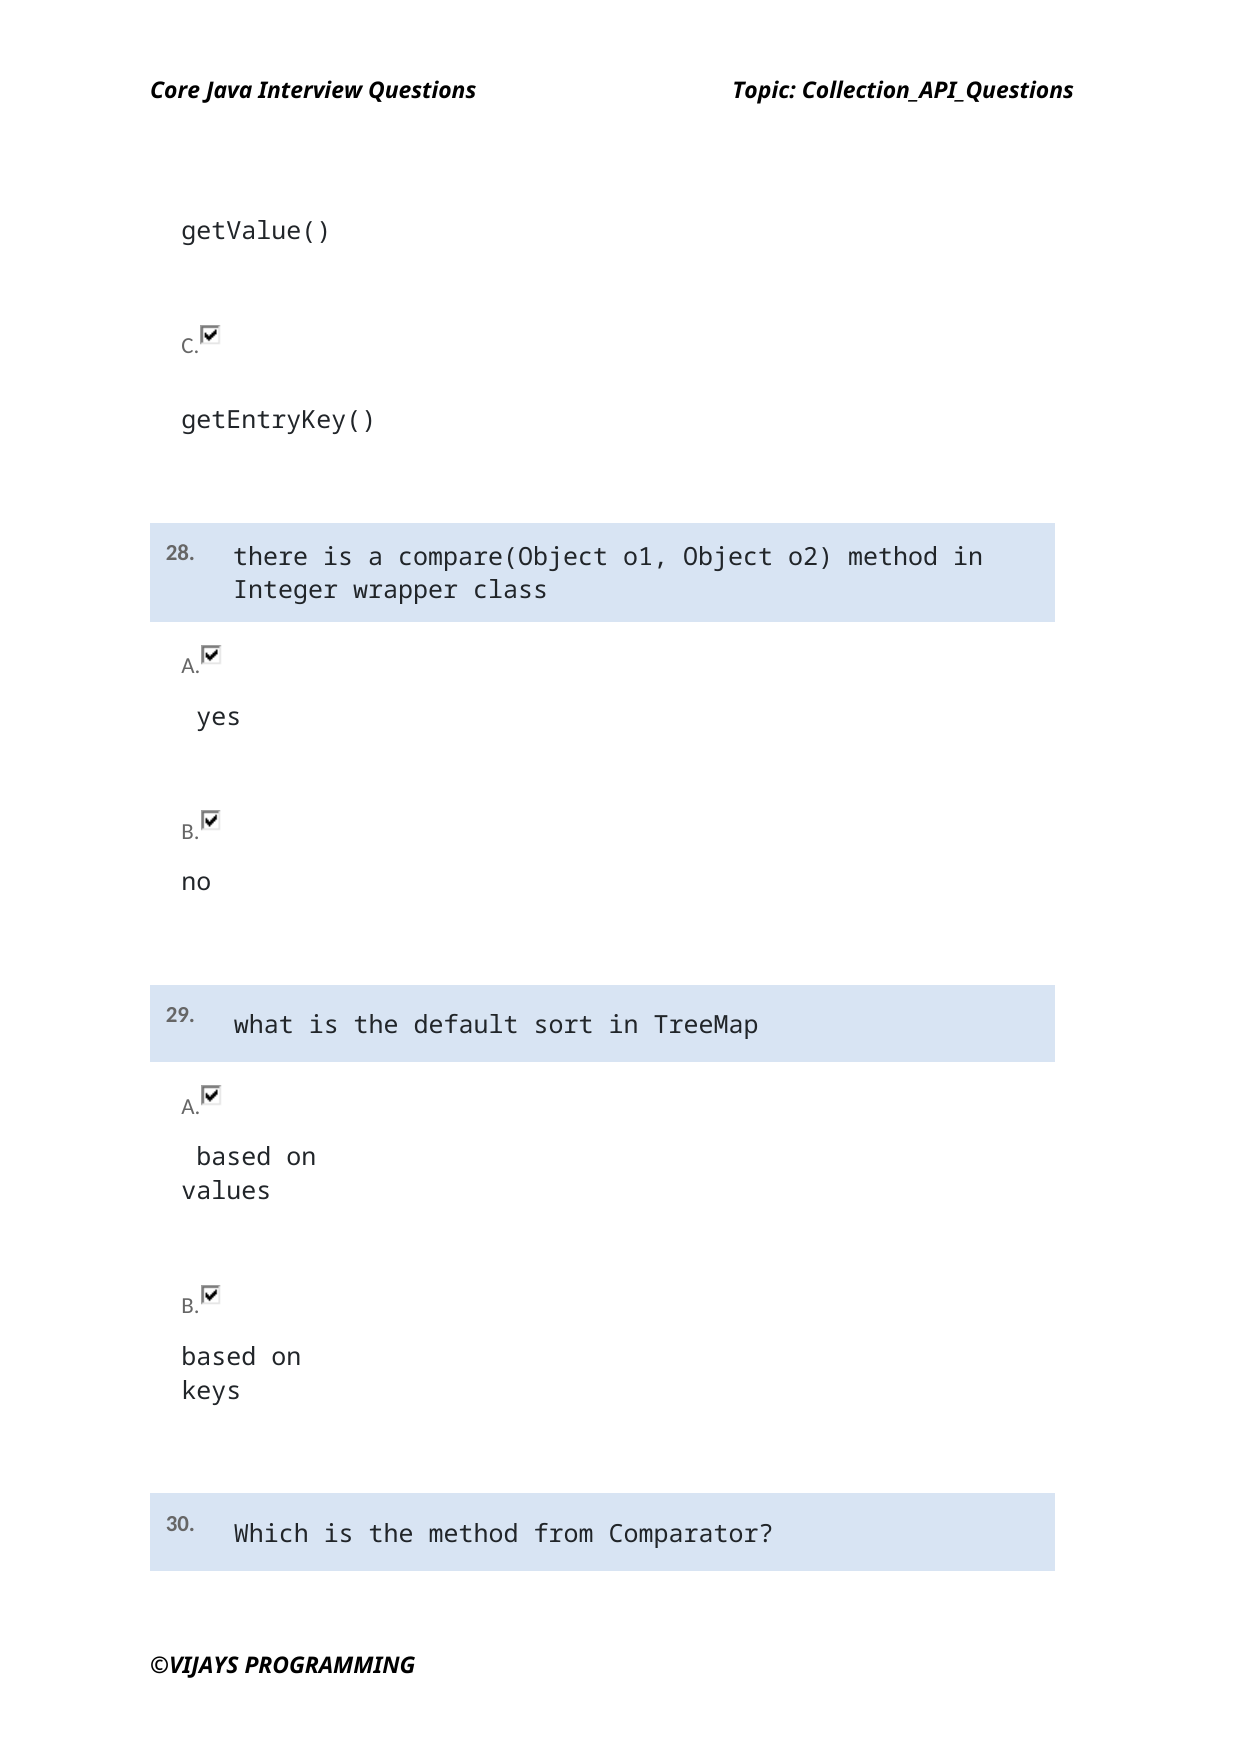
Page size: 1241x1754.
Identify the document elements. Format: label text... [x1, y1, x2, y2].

table_header 29. [150, 985, 218, 1062]
table_cell Which is the method from Comparator? [218, 1493, 1055, 1571]
table_cell 30. [150, 1493, 218, 1571]
table_cell [150, 1063, 1090, 1493]
table_header what is the default sort in TreeMap [218, 985, 1055, 1062]
table_cell 28. [150, 523, 217, 622]
table_cell [150, 622, 1090, 984]
table_cell [150, 150, 1090, 522]
table_cell there is a compare(Object o1, Object o2) method in Integer wrapper class [217, 523, 1055, 622]
